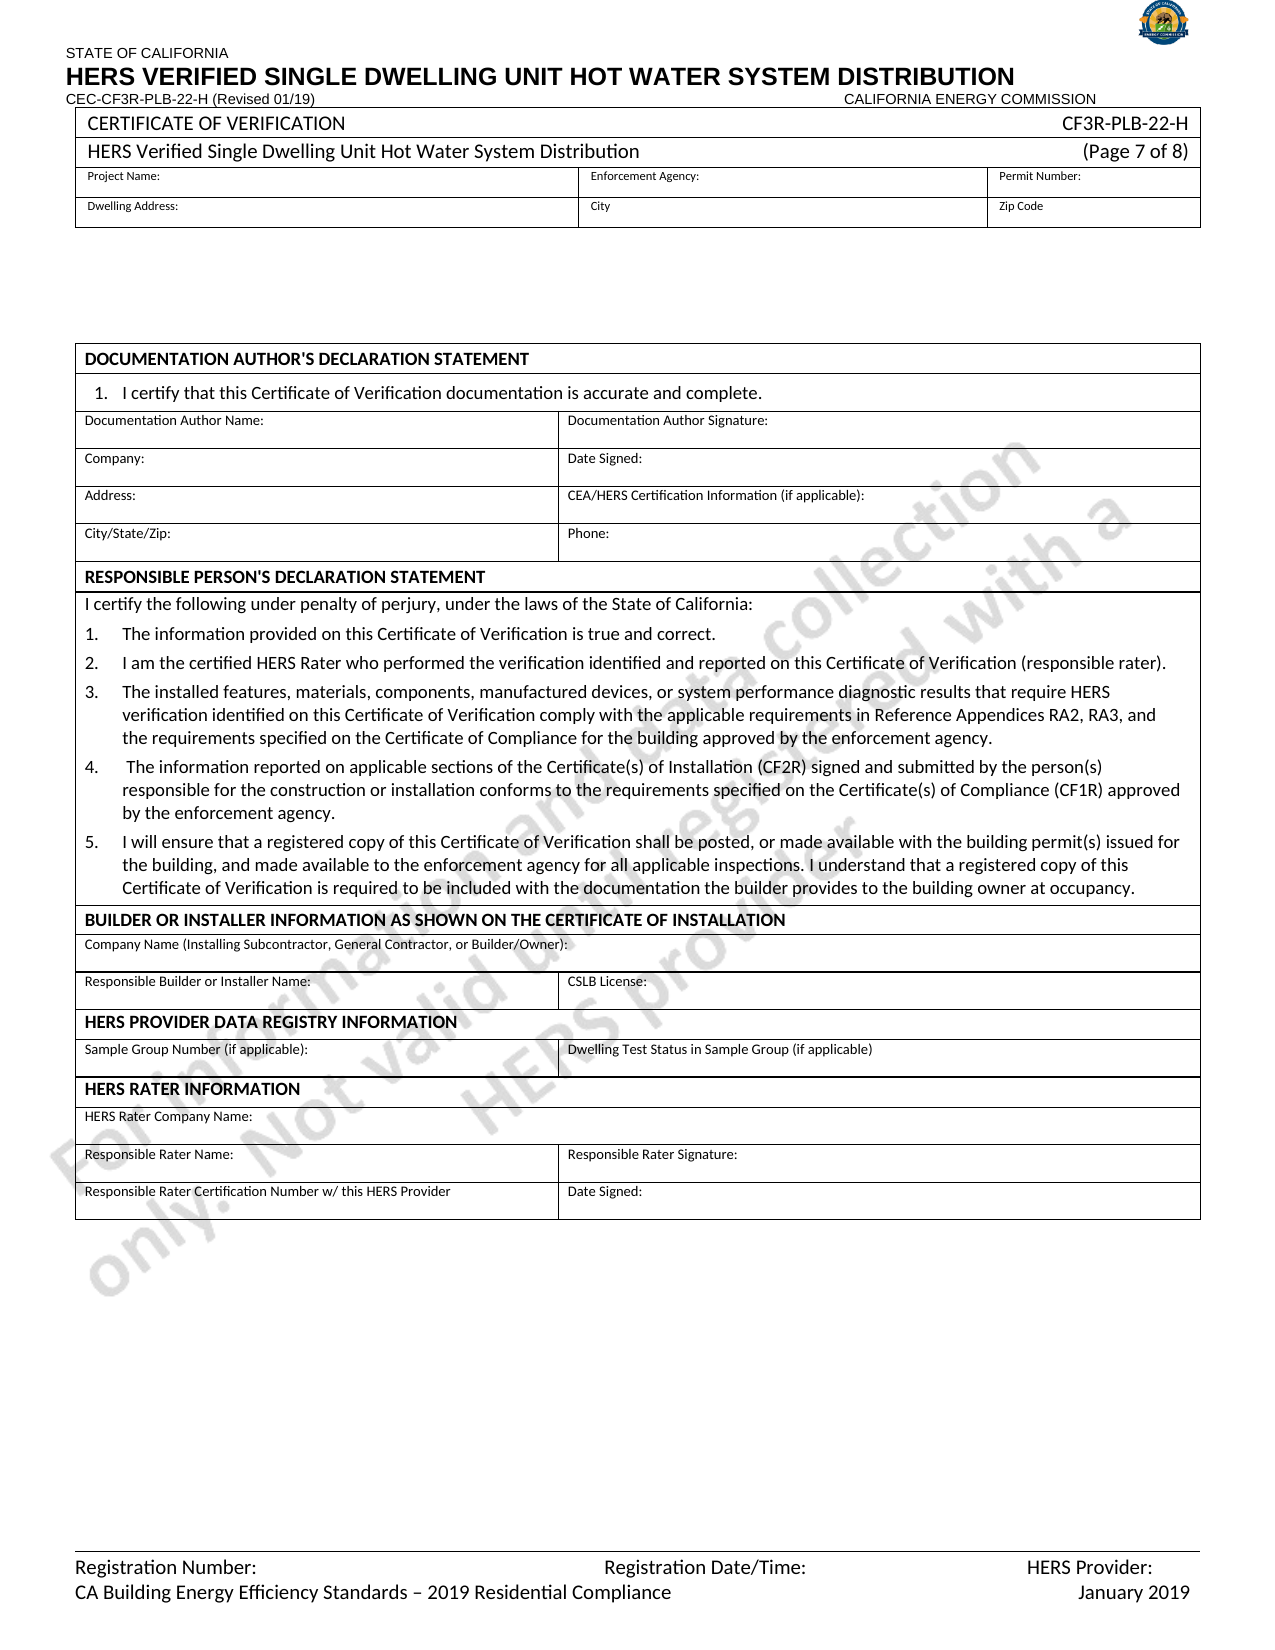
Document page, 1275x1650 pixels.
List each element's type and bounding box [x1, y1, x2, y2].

table_cell [559, 449, 1200, 486]
table_cell [76, 412, 558, 448]
table_cell [559, 1183, 1200, 1219]
table_cell [76, 562, 1200, 591]
picture [1138, 0, 1189, 45]
table_cell [76, 1040, 558, 1076]
table_cell [76, 593, 1200, 905]
table_cell [76, 449, 558, 486]
table_cell [559, 412, 1200, 448]
table_cell [76, 524, 558, 561]
table_cell [76, 1108, 1200, 1144]
table_cell [76, 906, 1200, 934]
table_cell [559, 524, 1200, 561]
table_cell [76, 935, 1200, 971]
table_cell [559, 1040, 1200, 1076]
table_cell [76, 1078, 1200, 1107]
table_header [76, 344, 1200, 373]
table_cell [76, 374, 1200, 411]
table_cell [76, 1145, 558, 1182]
table_cell [559, 973, 1200, 1009]
table_cell [76, 973, 558, 1009]
table_cell [559, 1145, 1200, 1182]
table_cell [76, 1183, 558, 1219]
table_cell [559, 487, 1200, 523]
table_cell [76, 487, 558, 523]
table_cell [76, 1010, 1200, 1039]
